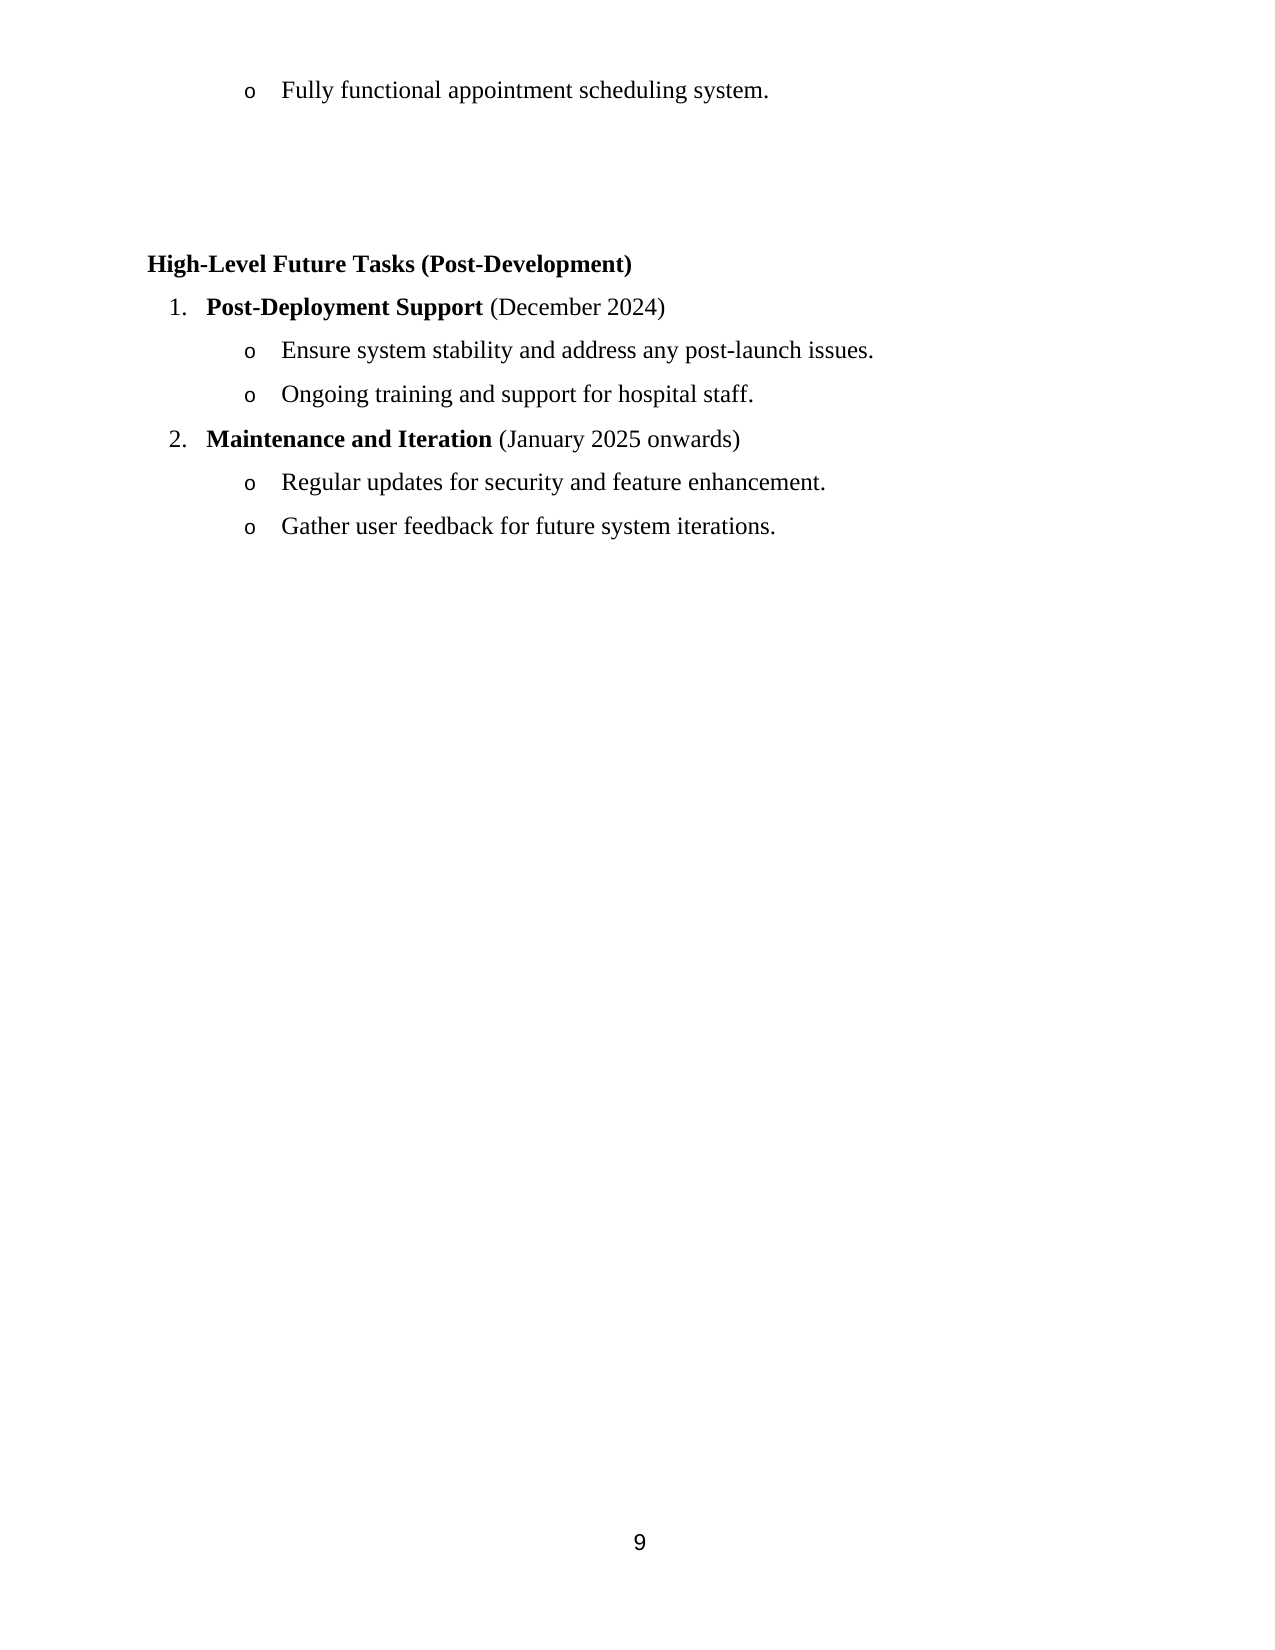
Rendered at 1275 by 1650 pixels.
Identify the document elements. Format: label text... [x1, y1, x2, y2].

list Ensure system stability and address any post-launch issues. [244, 335, 1148, 364]
list Regular updates for security and feature enhancement. [244, 467, 1148, 496]
list Maintenance and Iteration (January 2025 onwards) [169, 424, 1148, 452]
list Post-Deployment Support (December 2024) [169, 292, 1148, 321]
list Ongoing training and support for hospital staff. [244, 379, 1148, 409]
list Fully functional appointment scheduling system. [244, 75, 1148, 104]
text High-Level Future Tasks (Post-Development) [147, 249, 1148, 277]
list Gather user feedback for future system iterations. [244, 511, 1148, 541]
